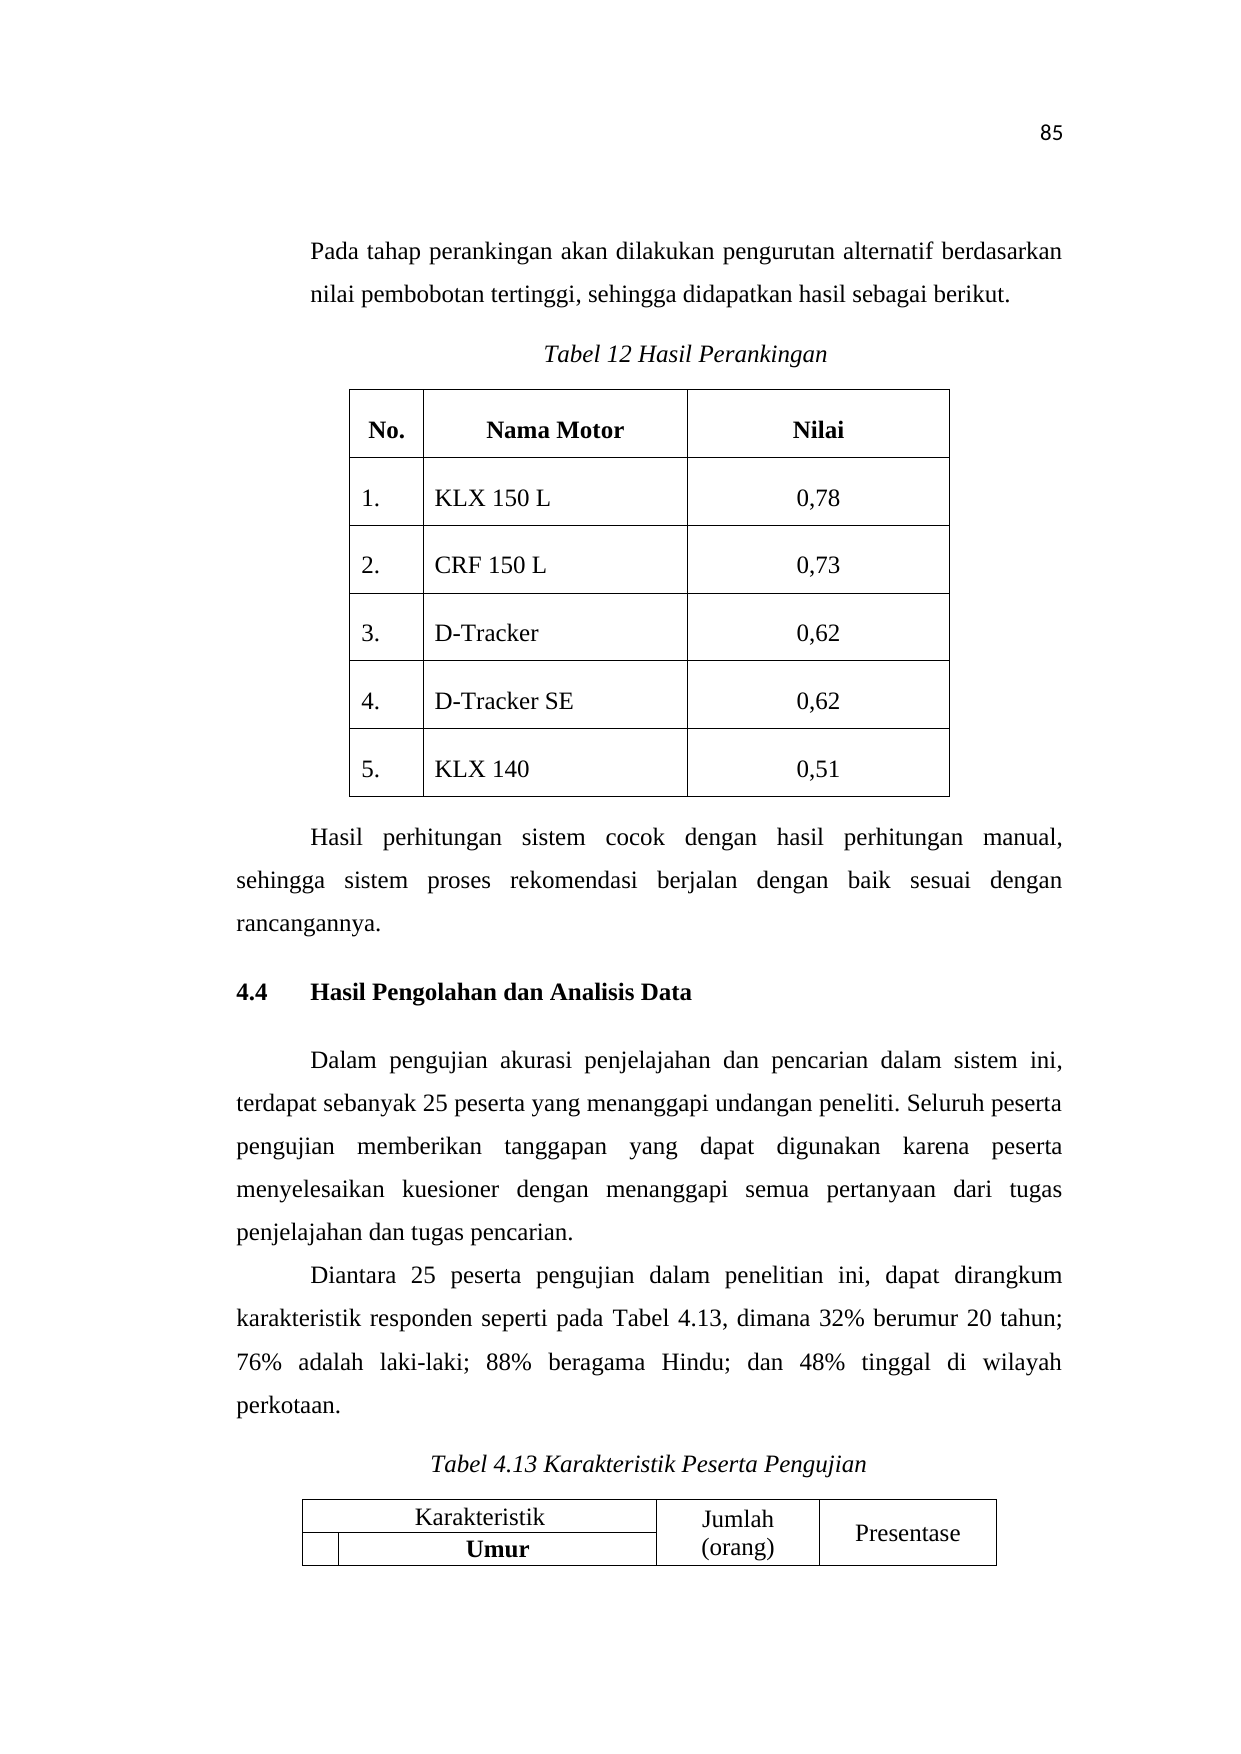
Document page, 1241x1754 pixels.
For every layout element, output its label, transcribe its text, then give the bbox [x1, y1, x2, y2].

text Tabel 12 Hasil Perankingan [310, 339, 1063, 368]
table_cell 2. [350, 526, 423, 592]
table_cell Umur [339, 1533, 656, 1565]
table_cell 0,73 [688, 526, 949, 592]
table_header Karakteristik [303, 1500, 656, 1532]
table_cell KLX 150 L [424, 458, 687, 524]
table_header Jumlah (orang) [657, 1500, 819, 1565]
table_cell D-Tracker SE [424, 661, 687, 728]
table_cell CRF 150 L [424, 526, 687, 592]
list Diantara 25 peserta pengujian dalam penelitian ini, dapat dirangkum karakteristik responden seperti pada Tabel 4.13, dimana 32% berumur 20 tahun; 76% adalah laki-laki; 88% beragama Hindu; dan 48% tinggal di wilayah perkotaan. [236, 1260, 1063, 1418]
text Tabel 4.13 Karakteristik Peserta Pengujian [236, 1449, 1063, 1478]
table_cell 4. [350, 661, 423, 728]
table_cell 0,62 [688, 594, 949, 660]
table_cell 3. [350, 594, 423, 660]
table_cell D-Tracker [424, 594, 687, 660]
table_cell [303, 1533, 338, 1565]
table_cell KLX 140 [424, 729, 687, 796]
table_cell 0,78 [688, 458, 949, 524]
table_header Nama Motor [424, 390, 687, 457]
table_header No. [350, 390, 423, 457]
table_header Nilai [688, 390, 949, 457]
list Dalam pengujian akurasi penjelajahan dan pencarian dalam sistem ini, terdapat sebanyak 25 peserta yang menanggapi undangan peneliti. Seluruh peserta pengujian memberikan tanggapan yang dapat digunakan karena peserta menyelesaikan kuesioner dengan menanggapi semua pertanyaan dari tugas penjelajahan dan tugas pencarian. [236, 1045, 1063, 1246]
text Hasil Pengolahan dan Analisis Data [236, 977, 1063, 1005]
table_cell 5. [350, 729, 423, 796]
table_header Presentase [820, 1500, 996, 1565]
table_cell 1. [350, 458, 423, 524]
list Pada tahap perankingan akan dilakukan pengurutan alternatif berdasarkan nilai pembobotan tertinggi, sehingga didapatkan hasil sebagai berikut. [310, 236, 1063, 308]
table_cell 0,62 [688, 661, 949, 728]
list Hasil perhitungan sistem cocok dengan hasil perhitungan manual, sehingga sistem proses rekomendasi berjalan dengan baik sesuai dengan rancangannya. [236, 822, 1063, 937]
table_cell 0,51 [688, 729, 949, 796]
